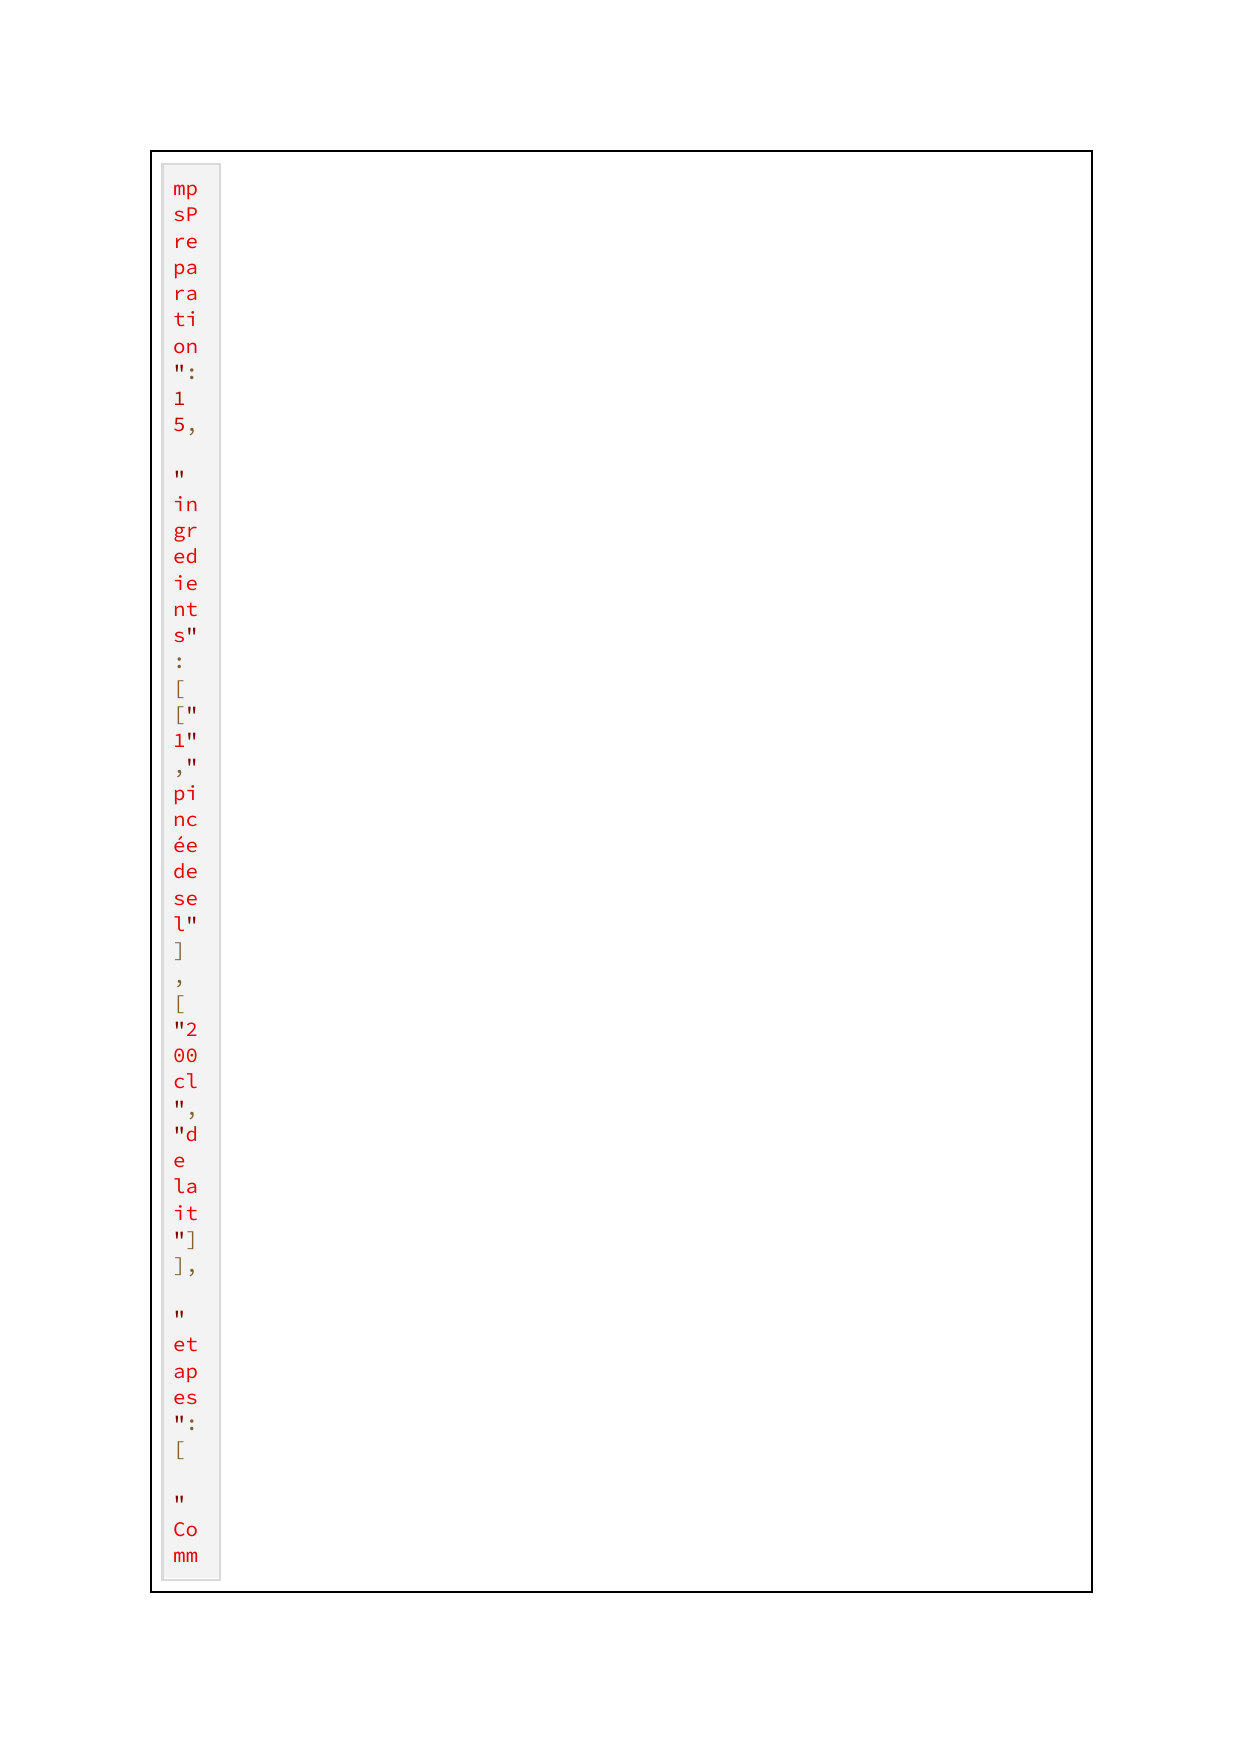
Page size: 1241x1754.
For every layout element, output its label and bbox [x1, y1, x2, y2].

table_cell [152, 152, 1091, 1591]
